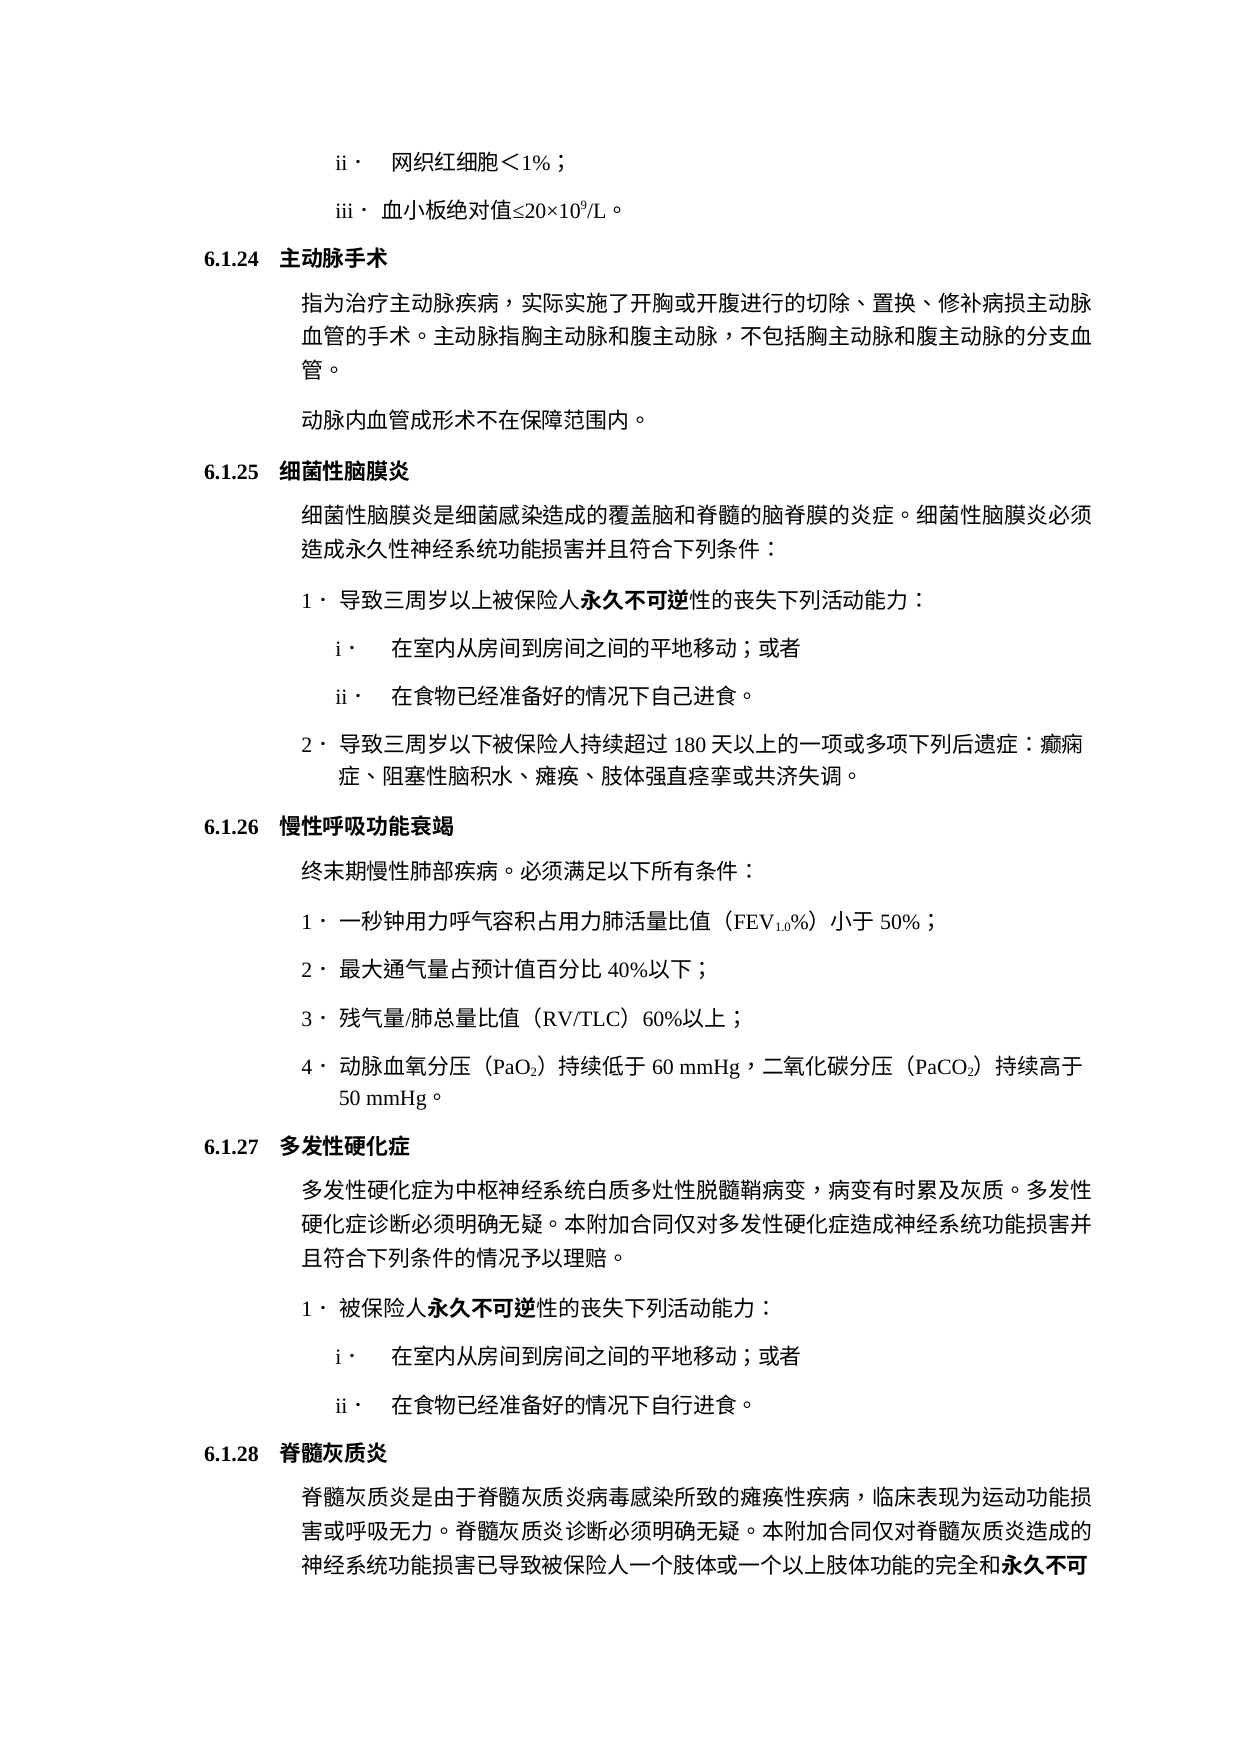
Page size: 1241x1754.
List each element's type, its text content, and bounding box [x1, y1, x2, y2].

text 脊髓灰质炎是由于脊髓灰质炎病毒感染所致的瘫痪性疾病，临床表现为运动功能损害或呼吸无力。脊髓灰质炎诊断必须明确无疑。本附加合同仅对脊髓灰质炎造成的神经系统功能损害已导致被保险人一个肢体或一个以上肢体功能的完全和永久不可 [301, 1482, 1093, 1579]
text 4． 动脉血氧分压（PaO2）持续低于 60 mmHg，二氧化碳分压（PaCO2）持续高于50 mmHg。 [301, 1051, 1098, 1112]
text 1． 被保险人永久不可逆性的丧失下列活动能力： [301, 1293, 1105, 1323]
subtitle 慢性呼吸功能衰竭 [204, 811, 1105, 841]
text 1． 一秒钟用力呼气容积占用力肺活量比值（FEV1.0%）小于 50%； [301, 906, 1105, 936]
text 细菌性脑膜炎是细菌感染造成的覆盖脑和脊髓的脑脊膜的炎症。细菌性脑膜炎必须造成永久性神经系统功能损害并且符合下列条件： [301, 500, 1093, 564]
text 3． 残气量/肺总量比值（RV/TLC）60%以上； [301, 1003, 1105, 1032]
text 2． 导致三周岁以下被保险人持续超过 180 天以上的一项或多项下列后遗症：癫痫症、阻塞性脑积水、瘫痪、肢体强直痉挛或共济失调。 [301, 729, 1095, 791]
text ii． 网织红细胞＜1%； [335, 147, 1105, 177]
subtitle 细菌性脑膜炎 [204, 456, 1105, 486]
text ii． 在食物已经准备好的情况下自己进食。 [335, 681, 1105, 711]
text 多发性硬化症为中枢神经系统白质多灶性脱髓鞘病变，病变有时累及灰质。多发性硬化症诊断必须明确无疑。本附加合同仅对多发性硬化症造成神经系统功能损害并且符合下列条件的情况予以理赔。 [301, 1175, 1093, 1272]
text 指为治疗主动脉疾病，实际实施了开胸或开腹进行的切除、置换、修补病损主动脉血管的手术。主动脉指胸主动脉和腹主动脉，不包括胸主动脉和腹主动脉的分支血管。 [301, 287, 1093, 384]
subtitle 主动脉手术 [204, 243, 1105, 273]
text 动脉内血管成形术不在保障范围内。 [301, 405, 1105, 435]
text i． 在室内从房间到房间之间的平地移动；或者 [335, 633, 1105, 663]
subtitle 脊髓灰质炎 [204, 1438, 1105, 1468]
text ii． 在食物已经准备好的情况下自行进食。 [335, 1390, 1105, 1419]
text 2． 最大通气量占预计值百分比 40%以下； [301, 954, 1105, 984]
text iii． 血小板绝对值≤20×109/L。 [335, 195, 1105, 225]
text 终末期慢性肺部疾病。必须满足以下所有条件： [301, 856, 1105, 885]
text 1． 导致三周岁以上被保险人永久不可逆性的丧失下列活动能力： [301, 585, 1105, 614]
text i． 在室内从房间到房间之间的平地移动；或者 [335, 1341, 1105, 1371]
subtitle 多发性硬化症 [204, 1131, 1105, 1161]
